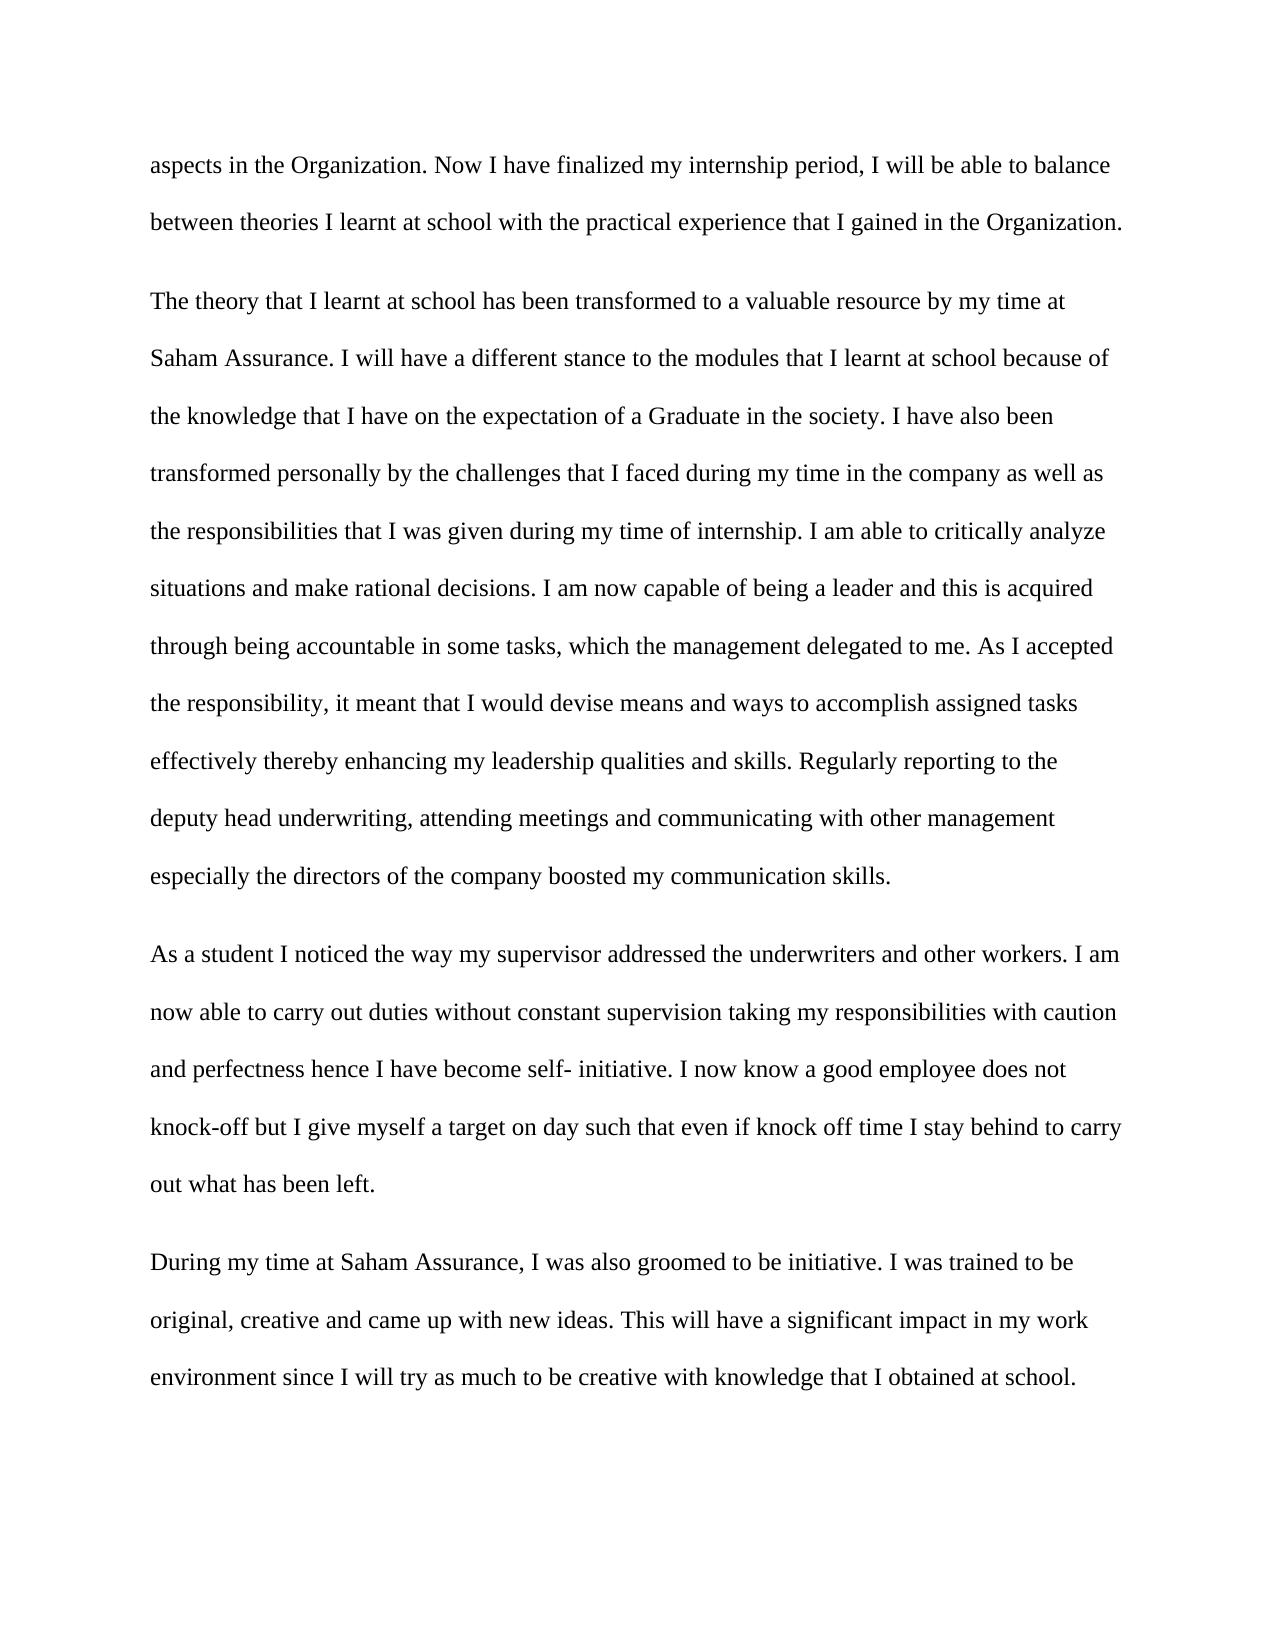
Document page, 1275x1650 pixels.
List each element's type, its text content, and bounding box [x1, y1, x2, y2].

text During my time at Saham Assurance, I was also groomed to be initiative. I was trained to be original, creative and came up with new ideas. This will have a significant impact in my work environment since I will try as much to be creative with knowledge that I obtained at school. [150, 1247, 1125, 1391]
text As a student I noticed the way my supervisor addressed the underwriters and other workers. I am now able to carry out duties without constant supervision taking my responsibilities with caution and perfectness hence I have become self- initiative. I now know a good employee does not knock-off but I give myself a target on day such that even if knock off time I stay behind to carry out what has been left. [150, 939, 1125, 1198]
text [150, 150, 1125, 236]
text The theory that I learnt at school has been transformed to a valuable resource by my time at Saham Assurance. I will have a different stance to the modules that I learnt at school because of the knowledge that I have on the expectation of a Graduate in the society. I have also been transformed personally by the challenges that I faced during my time in the company as well as the responsibilities that I was given during my time of internship. I am able to critically analyze situations and make rational decisions. I am now capable of being a leader and this is acquired through being accountable in some tasks, which the management delegated to me. As I accepted the responsibility, it meant that I would devise means and ways to accomplish assigned tasks effectively thereby enhancing my leadership qualities and skills. Regularly reporting to the deputy head underwriting, attending meetings and communicating with other management especially the directors of the company boosted my communication skills. [150, 286, 1125, 889]
